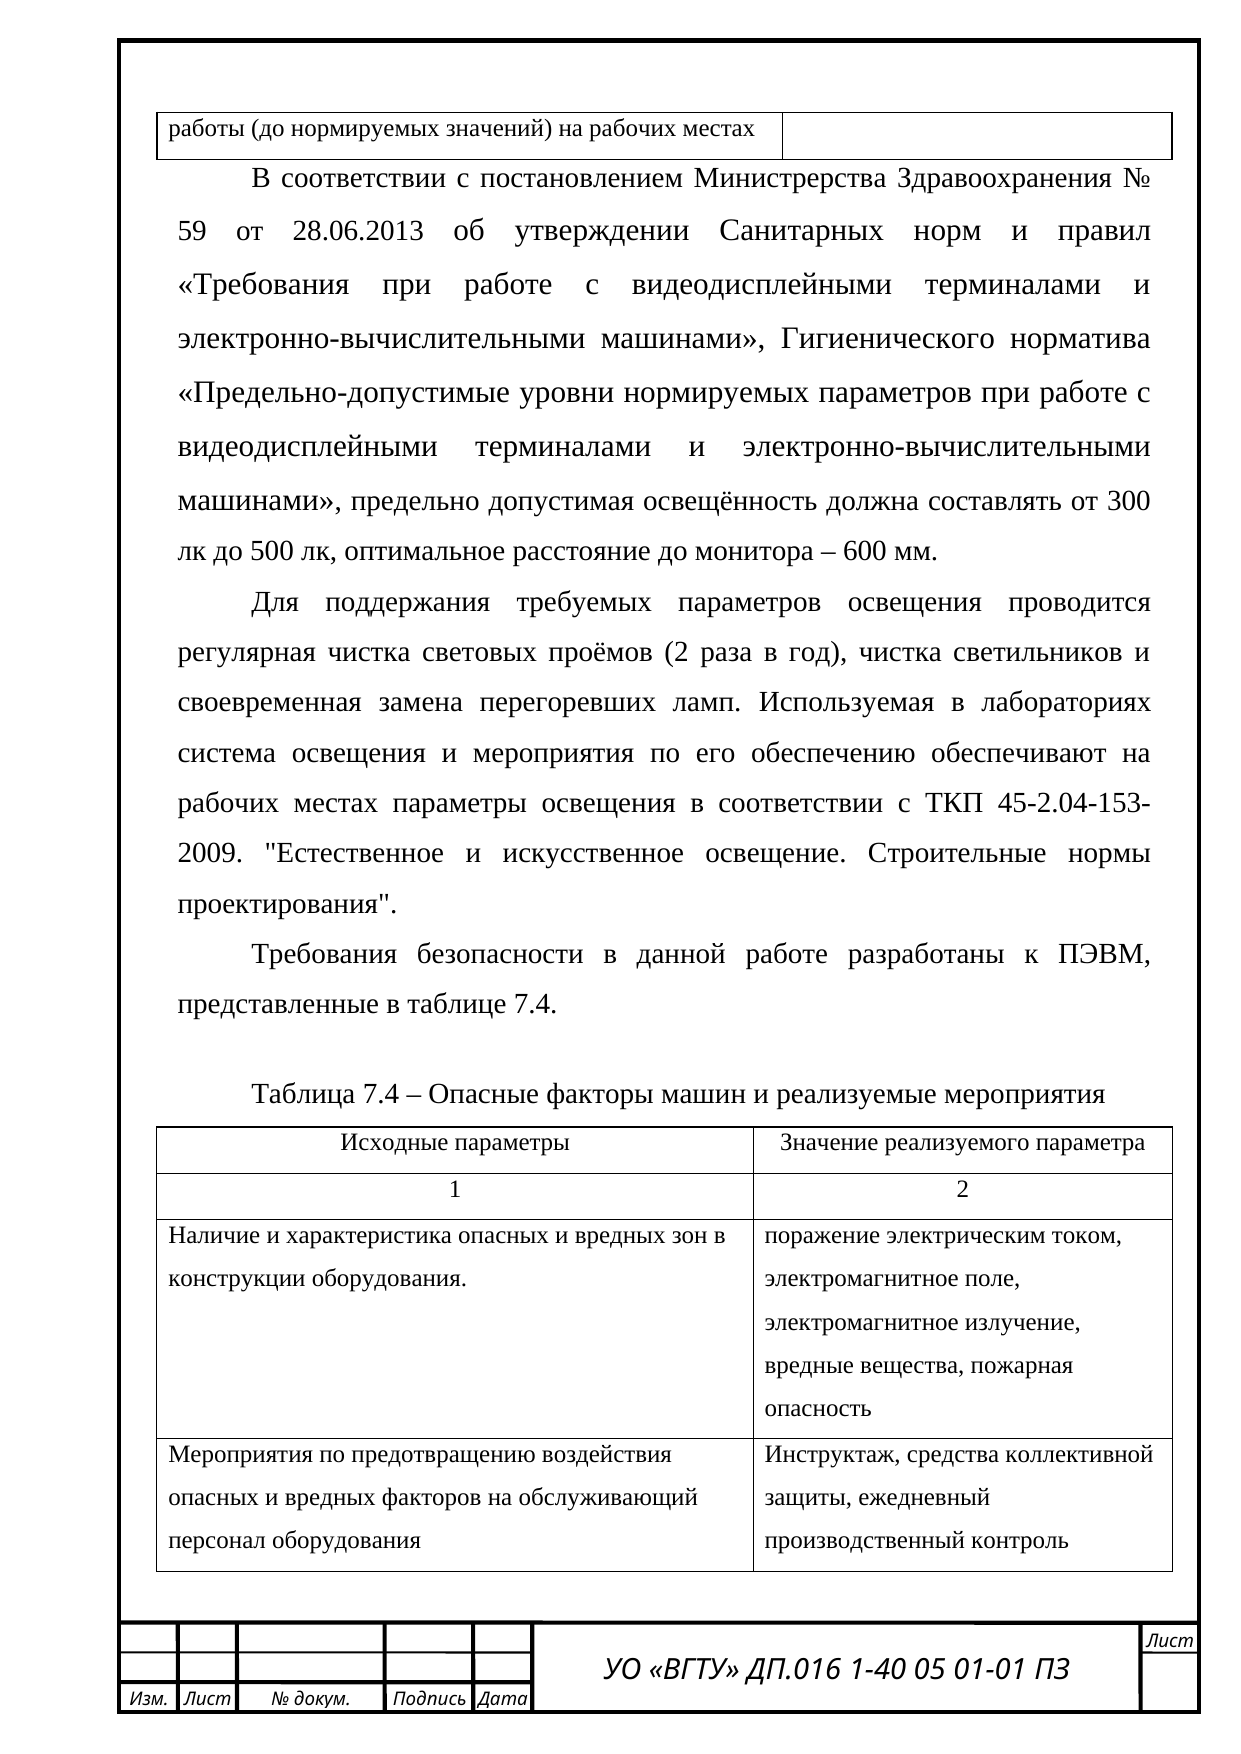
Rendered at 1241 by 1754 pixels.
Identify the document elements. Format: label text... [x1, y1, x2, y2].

table_cell 2 [754, 1174, 1172, 1219]
table_cell 1 [157, 1174, 753, 1219]
text Для поддержания требуемых параметров освещения проводится регулярная чистка световых проёмов (2 раза в год), чистка светильников и своевременная замена перегоревших ламп. Используемая в лабораториях система освещения и мероприятия по его обеспечению обеспечивают на рабочих местах параметры освещения в соответствии с ТКП 45-2.04-153-2009. "Естественное и искусственное освещение. Строительные нормы проектирования". [177, 584, 1152, 919]
text В соответствии с постановлением Министрерства Здравоохранения № 59 от 28.06.2013 об утверждении Санитарных норм и правил «Требования при работе с видеодисплейными терминалами и электронно-вычислительными машинами», Гигиенического норматива «Предельно-допустимые уровни нормируемых параметров при работе с видеодисплейными терминалами и электронно-вычислительными машинами», предельно допустимая освещённость должна составлять от 300 лк до 500 лк, оптимальное расстояние до монитора – 600 мм. [177, 160, 1152, 567]
text Таблица 7.4 – Опасные факторы машин и реализуемые мероприятия [177, 1076, 1152, 1110]
table_cell поражение электрическим током, электромагнитное поле, электромагнитное излучение, вредные вещества, пожарная опасность [754, 1220, 1172, 1438]
table_header Значение реализуемого параметра [754, 1128, 1172, 1173]
table_cell Наличие и характеристика опасных и вредных зон в конструкции оборудования. [157, 1220, 753, 1438]
table_cell Мероприятия по предотвращению воздействия опасных и вредных факторов на обслуживающий персонал оборудования [157, 1439, 753, 1571]
text Требования безопасности в данной работе разработаны к ПЭВМ, представленные в таблице 7.4. [177, 936, 1152, 1020]
table_header Исходные параметры [157, 1128, 753, 1173]
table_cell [783, 113, 1171, 158]
table_cell Инструктаж, средства коллективной защиты, ежедневный производственный контроль [754, 1439, 1172, 1571]
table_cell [158, 113, 782, 158]
